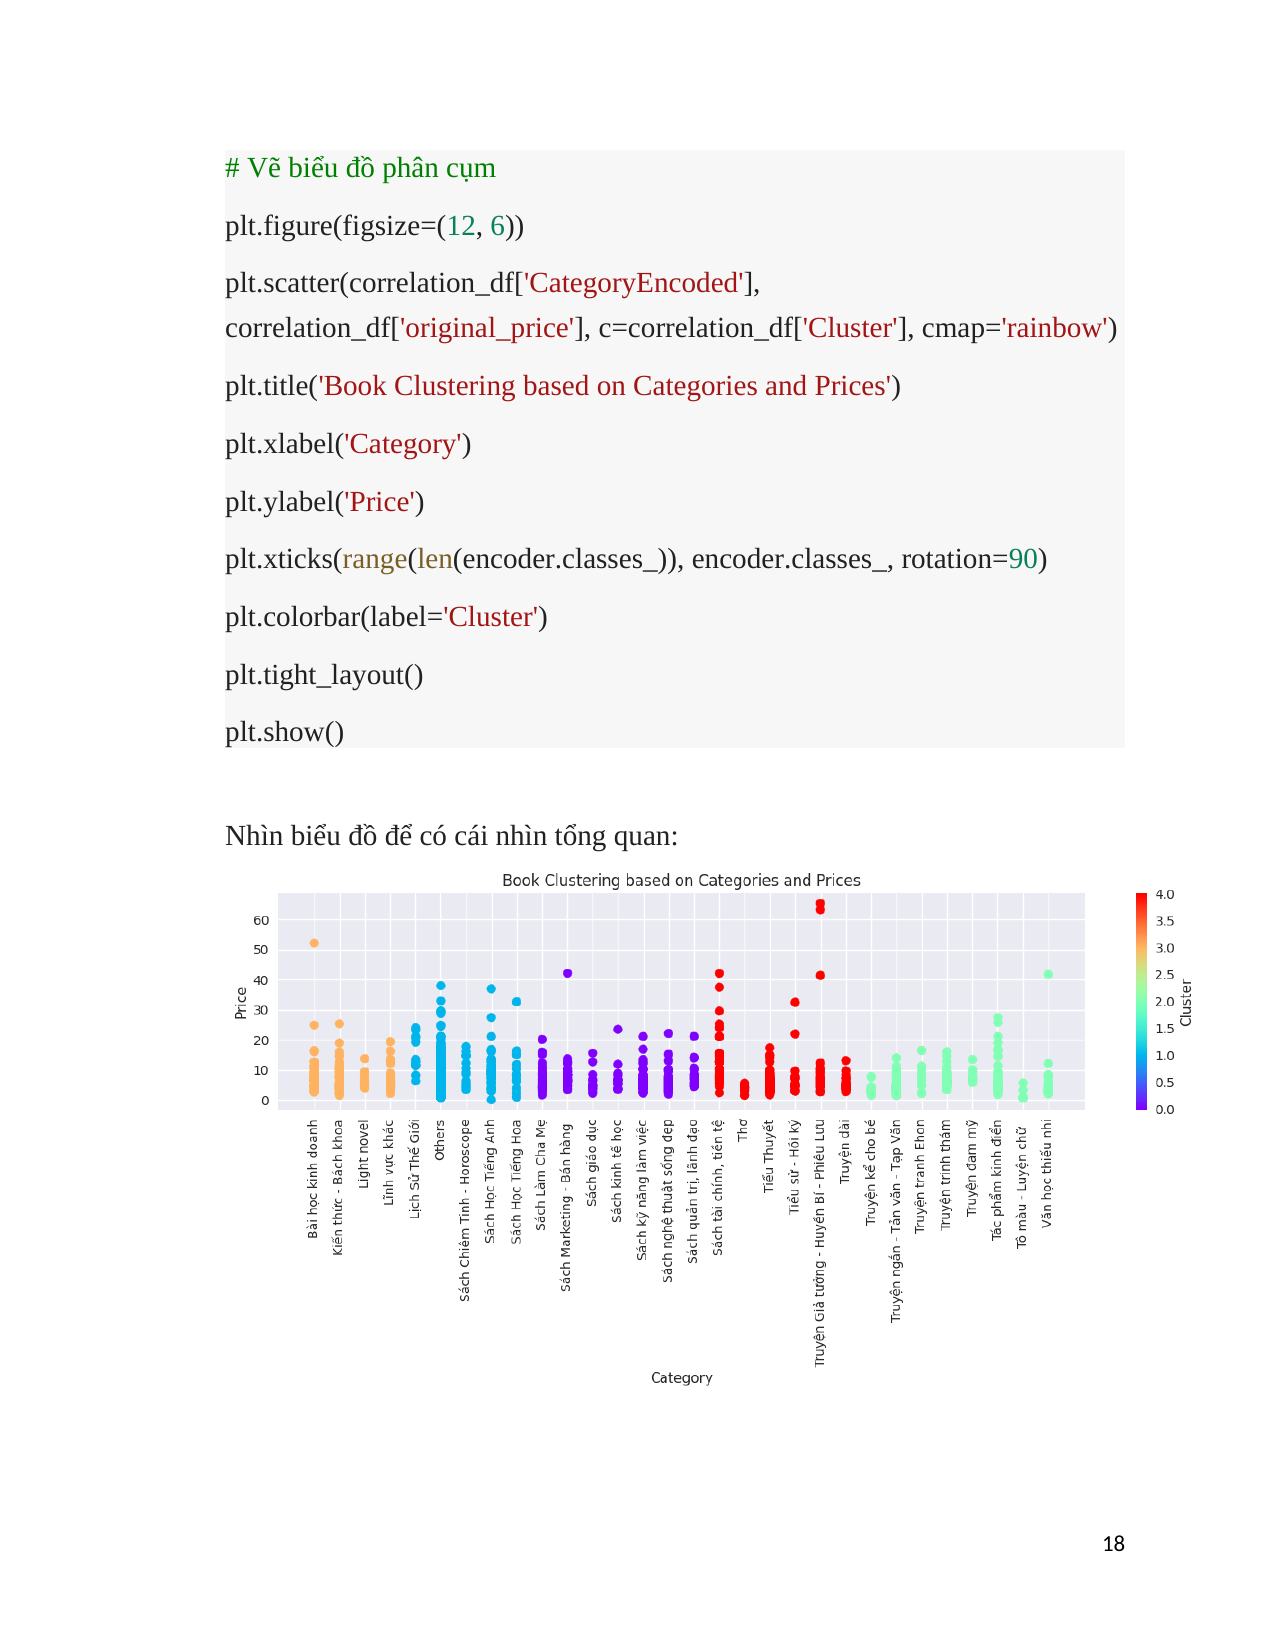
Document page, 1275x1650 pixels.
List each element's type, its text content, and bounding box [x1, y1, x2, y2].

text plt.scatter(correlation_df['CategoryEncoded'], correlation_df['original_price'], c=correlation_df['Cluster'], cmap='rainbow') [225, 265, 1125, 344]
text plt.colorbar(label='Cluster') [225, 599, 1125, 633]
text plt.tight_layout() [225, 657, 1125, 690]
text plt.xlabel('Category') [225, 426, 1125, 459]
text plt.show() [225, 714, 1125, 748]
text plt.figure(figsize=(12, 6)) [225, 208, 1125, 241]
text plt.title('Book Clustering based on Categories and Prices') [225, 368, 1125, 402]
text # Vẽ biểu đồ phân cụm [225, 150, 1125, 183]
picture [225, 864, 1200, 1394]
text plt.xticks(range(len(encoder.classes_)), encoder.classes_, rotation=90) [225, 541, 1125, 575]
text plt.ylabel('Price') [225, 484, 1125, 517]
text Nhìn biểu đồ để có cái nhìn tổng quan: [225, 818, 1125, 852]
